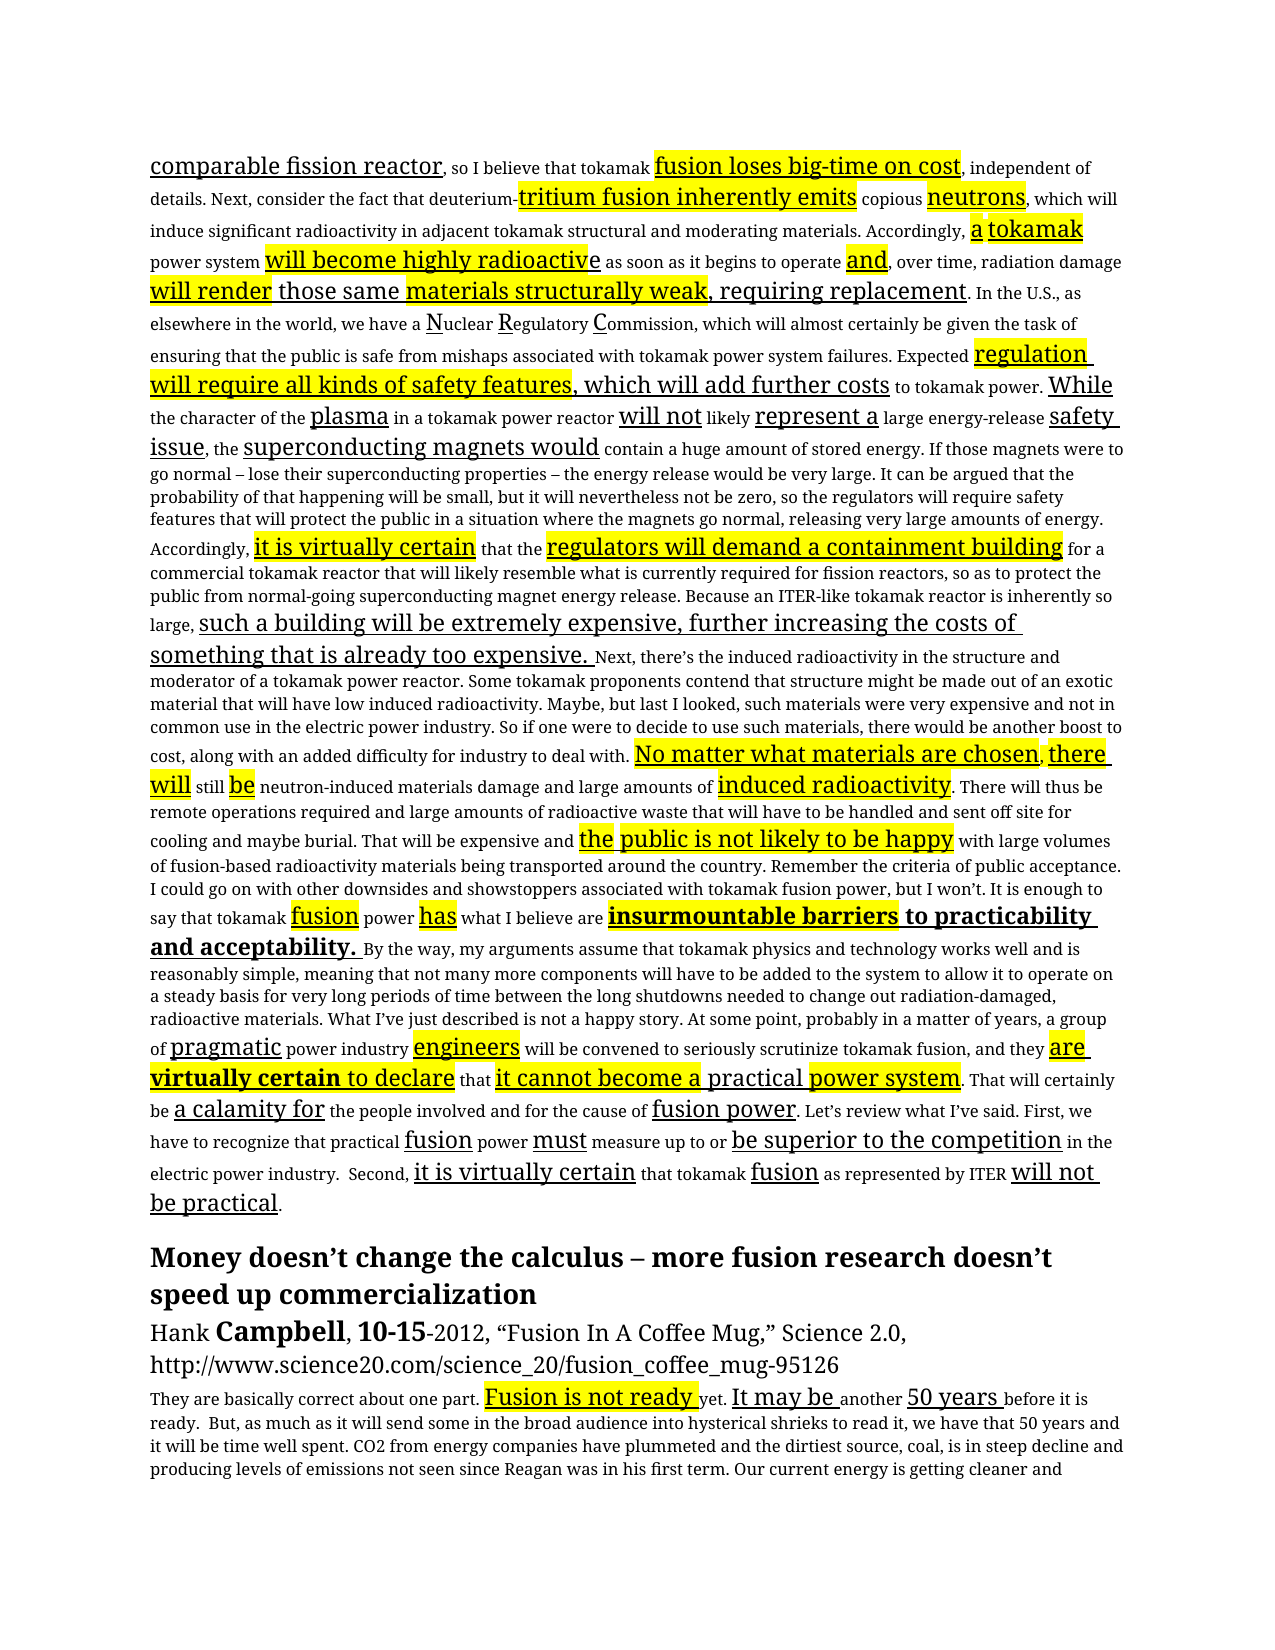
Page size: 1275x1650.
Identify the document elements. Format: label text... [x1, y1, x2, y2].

text Hank Campbell, 10-15-2012, “Fusion In A Coffee Mug,” Science 2.0, http://www.science20.com/science_20/fusion_coffee_mug-95126 [150, 1312, 1125, 1381]
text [150, 150, 1125, 1218]
subtitle Money doesn’t change the calculus – more fusion research doesn’t speed up commercialization [150, 1239, 1125, 1312]
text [150, 1381, 1125, 1480]
